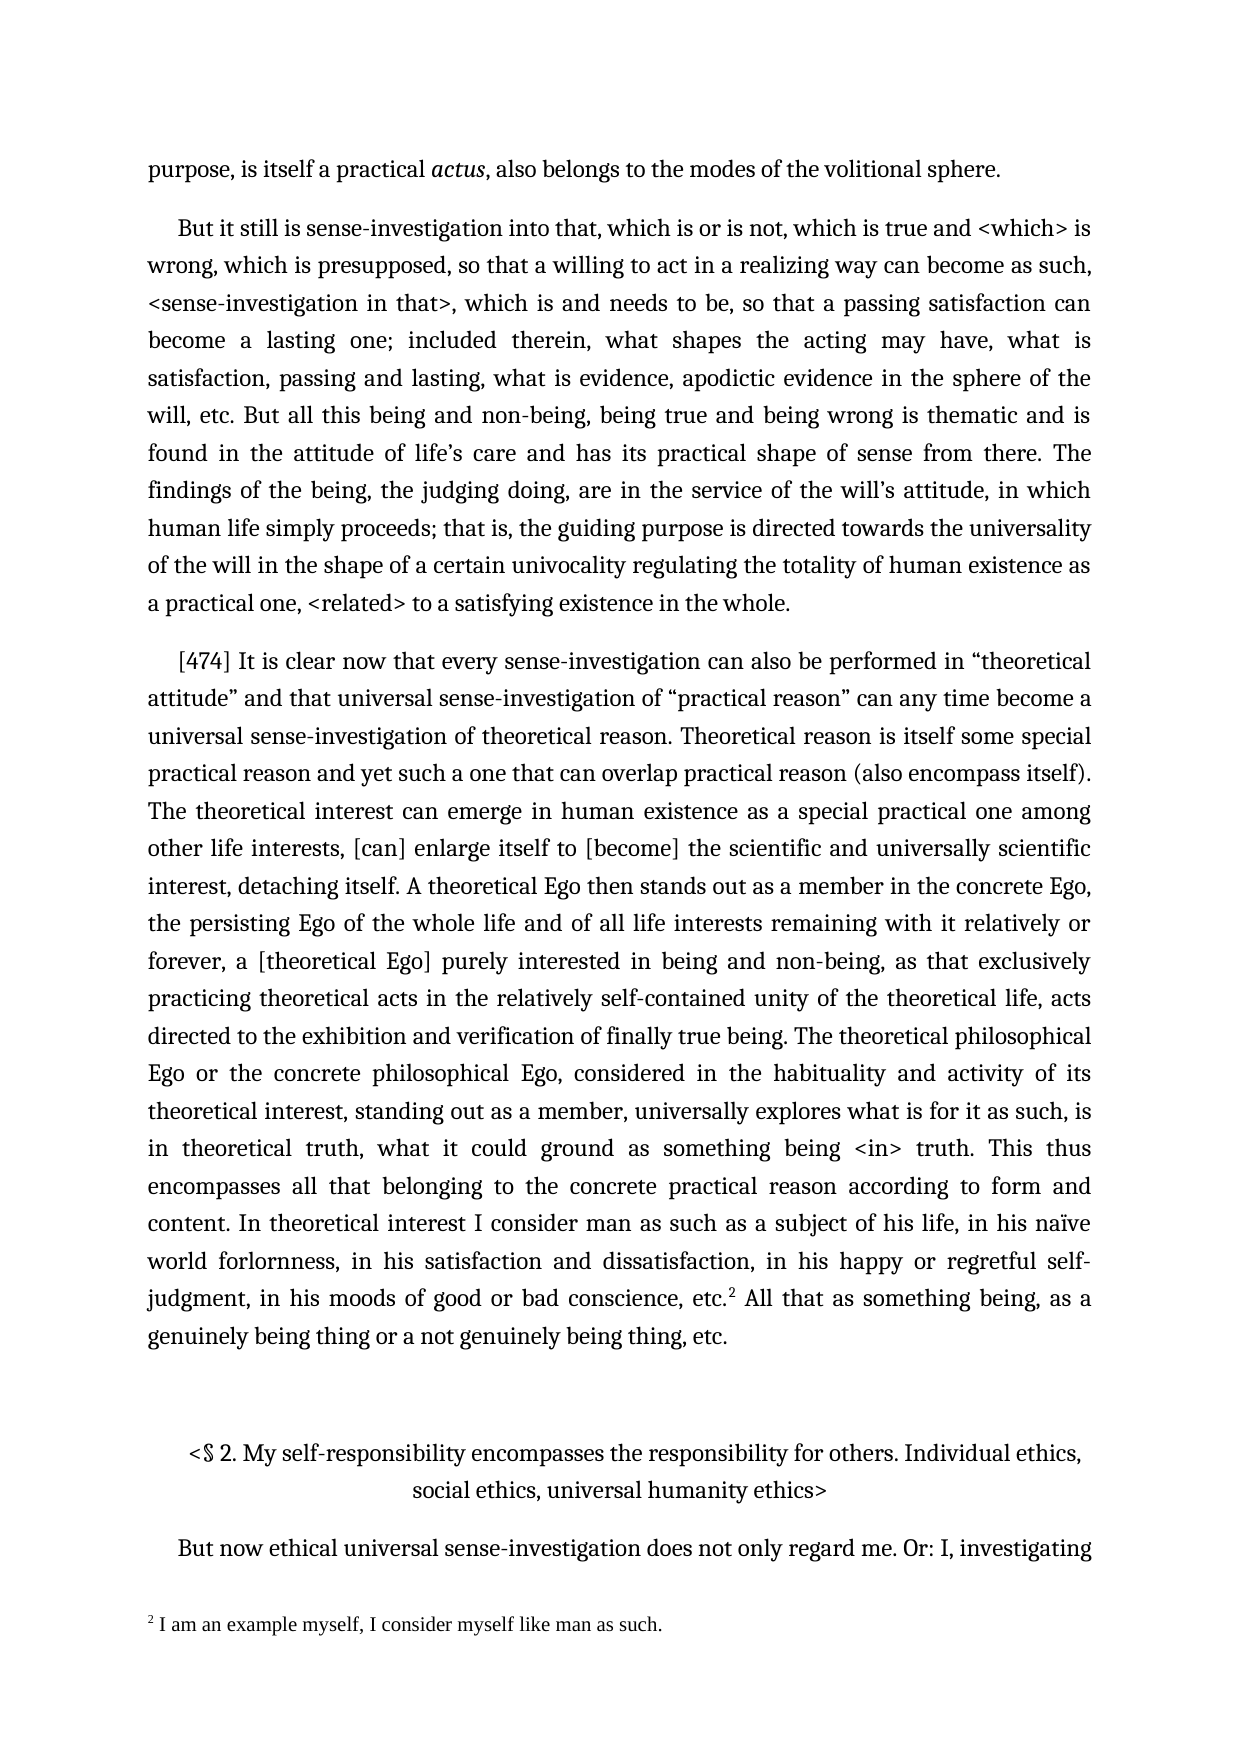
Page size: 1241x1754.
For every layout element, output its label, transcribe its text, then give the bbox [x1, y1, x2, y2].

text [474] It is clear now that every sense-investigation can also be performed in “theoretical attitude” and that universal sense-investigation of “practical reason” can any time become a universal sense-investigation of theoretical reason. Theoretical reason is itself some special practical reason and yet such a one that can overlap practical reason (also encompass itself). The theoretical interest can emerge in human existence as a special practical one among other life interests, [can] enlarge itself to [become] the scientific and universally scientific interest, detaching itself. A theoretical Ego then stands out as a member in the concrete Ego, the persisting Ego of the whole life and of all life interests remaining with it relatively or forever, a [theoretical Ego] purely interested in being and non-being, as that exclusively practicing theoretical acts in the relatively self-contained unity of the theoretical life, acts directed to the exhibition and verification of finally true being. The theoretical philosophical Ego or the concrete philosophical Ego, considered in the habituality and activity of its theoretical interest, standing out as a member, universally explores what is for it as such, is in theoretical truth, what it could ground as something being <in> truth. This thus encompasses all that belonging to the concrete practical reason according to form and content. In theoretical interest I consider man as such as a subject of his life, in his naïve world forlornness, in his satisfaction and dissatisfaction, in his happy or regretful self-judgment, in his moods of good or bad conscience, etc. All that as something being, as a genuinely being thing or a not genuinely being thing, etc. [148, 639, 1093, 1352]
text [148, 1527, 1093, 1564]
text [148, 148, 1093, 185]
text But it still is sense-investigation into that, which is or is not, which is true and <which> is wrong, which is presupposed, so that a willing to act in a realizing way can become as such, <sense-investigation in that>, which is and needs to be, so that a passing satisfaction can become a lasting one; included therein, what shapes the acting may have, what is satisfaction, passing and lasting, what is evidence, apodictic evidence in the sphere of the will, etc. But all this being and non-being, being true and being wrong is thematic and is found in the attitude of life’s care and has its practical shape of sense from there. The findings of the being, the judging doing, are in the service of the will’s attitude, in which human life simply proceeds; that is, the guiding purpose is directed towards the universality of the will in the shape of a certain univocality regulating the totality of human existence as a practical one, <related> to a satisfying existence in the whole. [148, 206, 1093, 618]
text <§ 2. My self-responsibility encompasses the responsibility for others. Individual ethics, social ethics, universal humanity ethics> [148, 1431, 1093, 1506]
